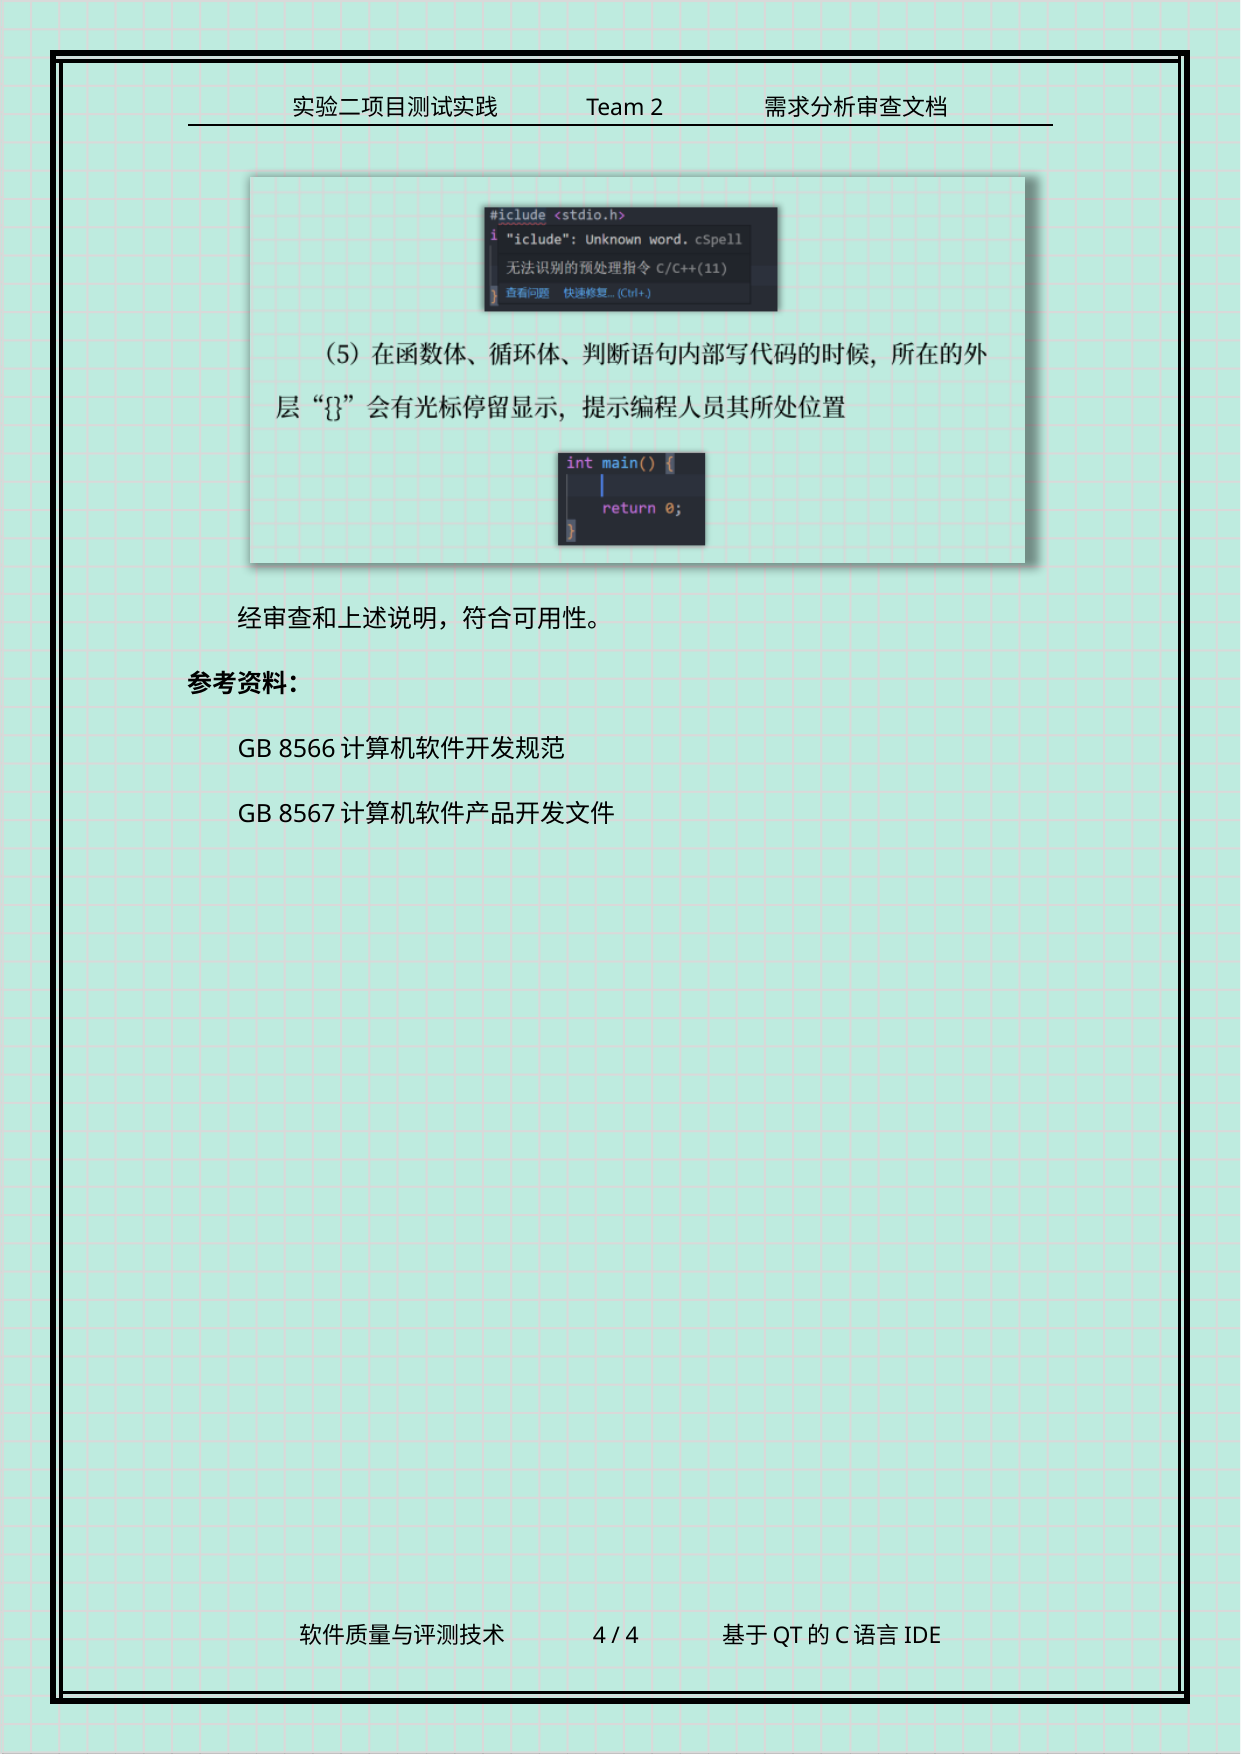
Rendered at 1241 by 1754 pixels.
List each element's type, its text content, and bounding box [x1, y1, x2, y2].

text GB 8567计算机软件产品开发文件 [187, 779, 1053, 844]
picture [0, 0, 1241, 1754]
text GB 8566计算机软件开发规范 [187, 714, 1053, 779]
text 经审查和上述说明，符合可用性。 [187, 584, 1053, 649]
text 参考资料： [187, 649, 1053, 714]
